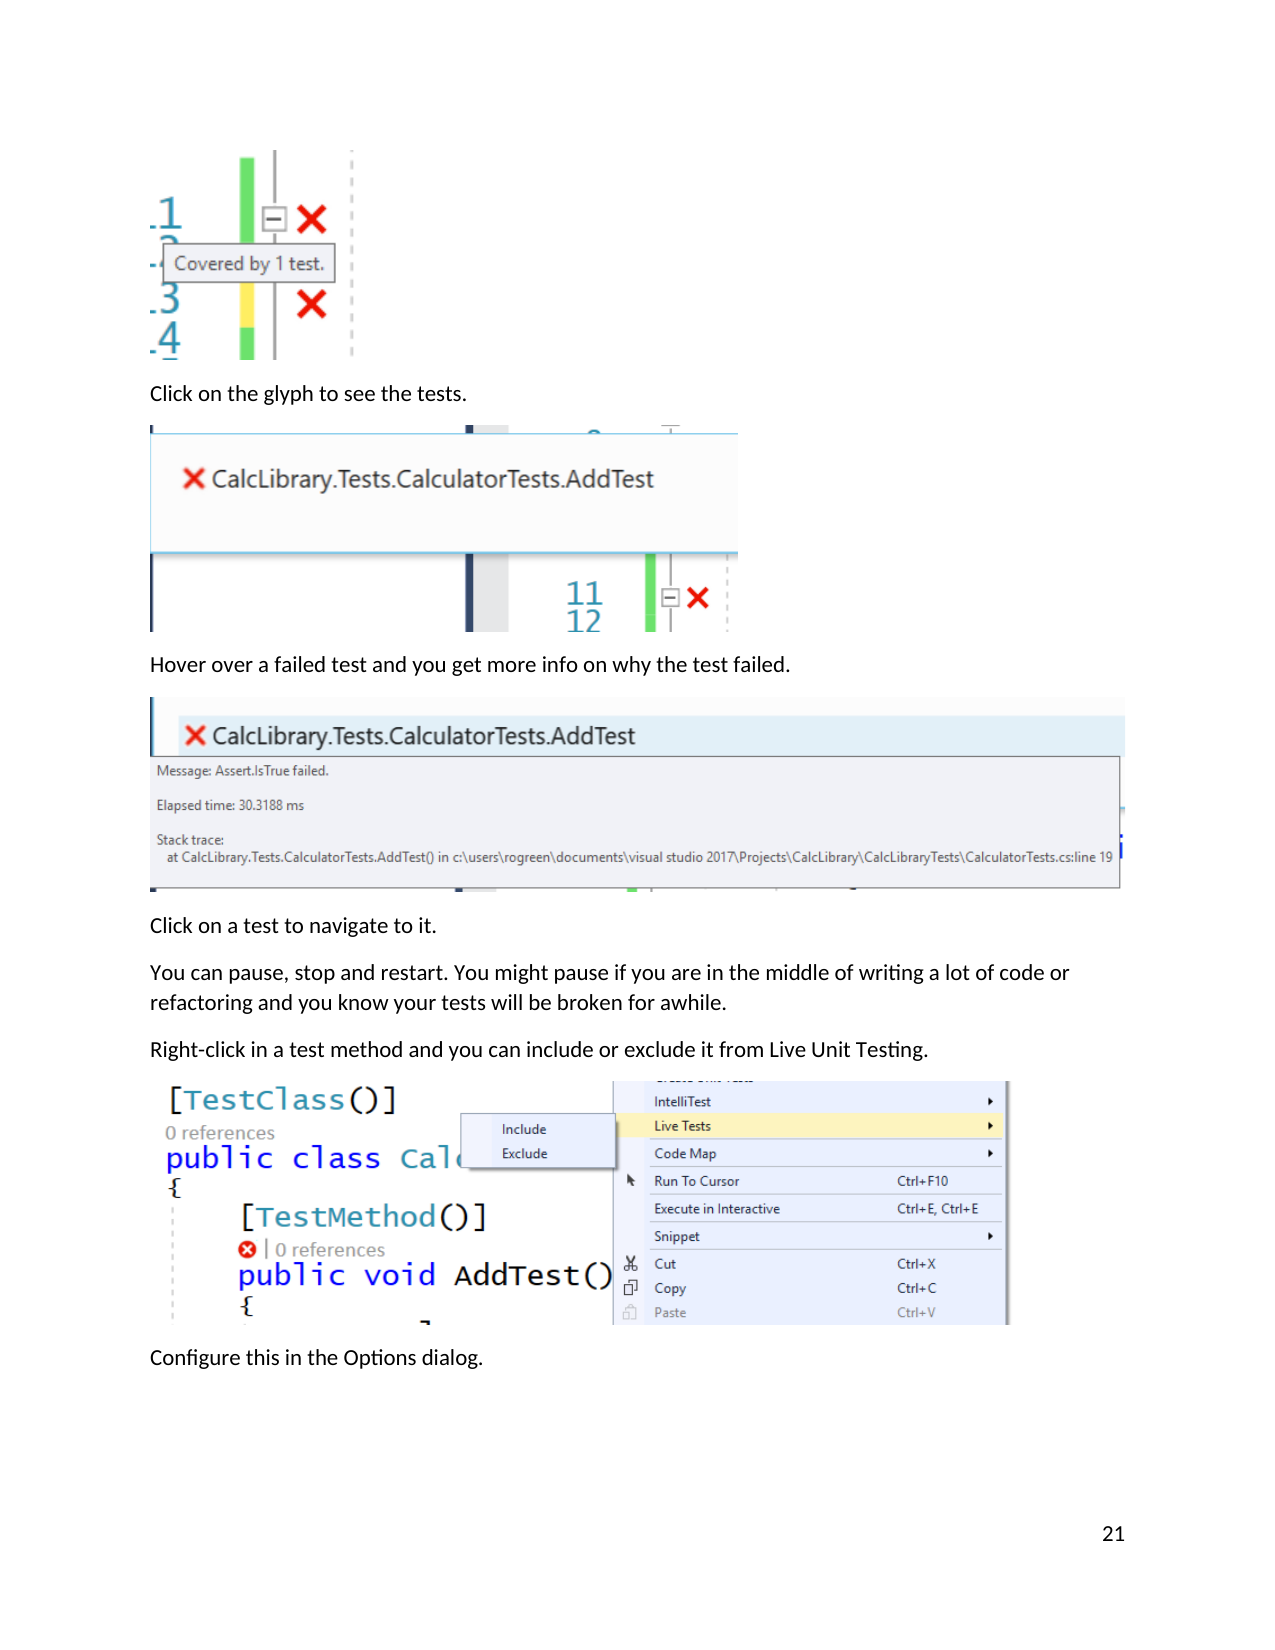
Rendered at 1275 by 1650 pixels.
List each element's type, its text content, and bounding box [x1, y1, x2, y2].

text Right-click in a test method and you can include or exclude it from Live Unit Testing. [150, 1035, 1125, 1063]
picture [150, 425, 738, 632]
text You can pause, stop and restart. You might pause if you are in the middle of writing a lot of code or refactoring and you know your tests will be broken for awhile. [150, 958, 1125, 1016]
picture [150, 150, 375, 360]
text Configure this in the Options dialog. [150, 1343, 1125, 1372]
text Hover over a failed test and you get more info on why the test failed. [150, 650, 1125, 678]
text Click on the glyph to see the tests. [150, 379, 1125, 407]
picture [150, 1081, 1028, 1325]
text Click on a test to navigate to it. [150, 911, 1125, 939]
picture [150, 697, 1125, 892]
